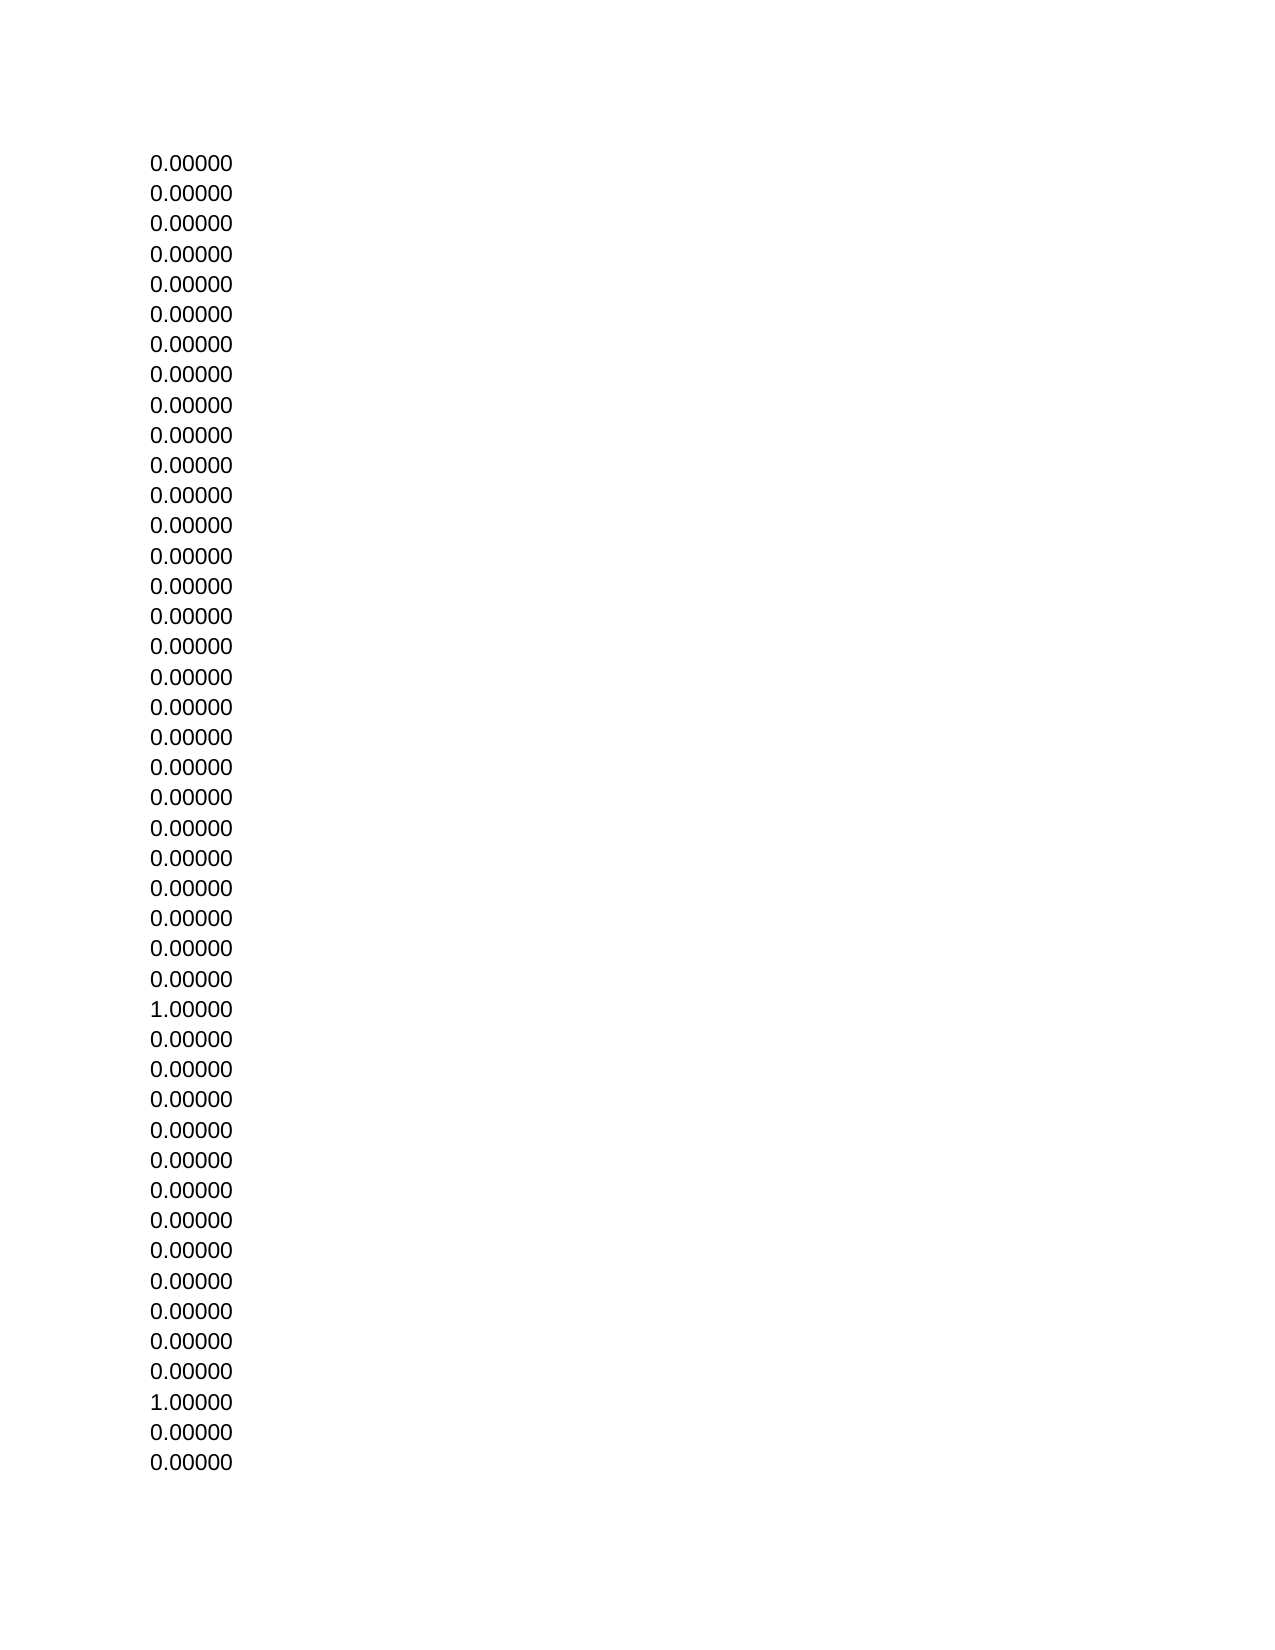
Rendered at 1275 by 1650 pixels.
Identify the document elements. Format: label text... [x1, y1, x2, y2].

text 0.00000 [150, 1147, 1125, 1173]
text 0.00000 [150, 361, 1125, 388]
text 0.00000 [150, 1207, 1125, 1234]
text 0.00000 [150, 1117, 1125, 1143]
text 0.00000 [150, 663, 1125, 690]
text 0.00000 [150, 603, 1125, 629]
text 0.00000 [150, 694, 1125, 720]
text 0.00000 [150, 633, 1125, 660]
text 0.00000 [150, 814, 1125, 841]
text 0.00000 [150, 1298, 1125, 1324]
text 0.00000 [150, 422, 1125, 448]
text 0.00000 [150, 331, 1125, 358]
text 0.00000 [150, 1086, 1125, 1113]
text 0.00000 [150, 210, 1125, 237]
text 0.00000 [150, 301, 1125, 327]
text 0.00000 [150, 845, 1125, 871]
text 0.00000 [150, 1358, 1125, 1385]
text 0.00000 [150, 180, 1125, 207]
text 0.00000 [150, 724, 1125, 750]
text 0.00000 [150, 784, 1125, 811]
text 0.00000 [150, 1237, 1125, 1264]
text 0.00000 [150, 1328, 1125, 1354]
text 0.00000 [150, 875, 1125, 901]
text 0.00000 [150, 1026, 1125, 1052]
text 0.00000 [150, 543, 1125, 569]
text 0.00000 [150, 573, 1125, 599]
text 0.00000 [150, 482, 1125, 509]
text 0.00000 [150, 905, 1125, 932]
text 0.00000 [150, 512, 1125, 539]
text 0.00000 [150, 1268, 1125, 1294]
text 1.00000 [150, 1388, 1125, 1415]
text 0.00000 [150, 1177, 1125, 1203]
text 0.00000 [150, 1419, 1125, 1445]
text 0.00000 [150, 452, 1125, 478]
text 0.00000 [150, 241, 1125, 267]
text 0.00000 [150, 935, 1125, 962]
text 0.00000 [150, 754, 1125, 781]
text 0.00000 [150, 392, 1125, 418]
text 1.00000 [150, 996, 1125, 1022]
text 0.00000 [150, 150, 1125, 176]
text 0.00000 [150, 1449, 1125, 1475]
text 0.00000 [150, 271, 1125, 297]
text 0.00000 [150, 966, 1125, 992]
text 0.00000 [150, 1056, 1125, 1083]
